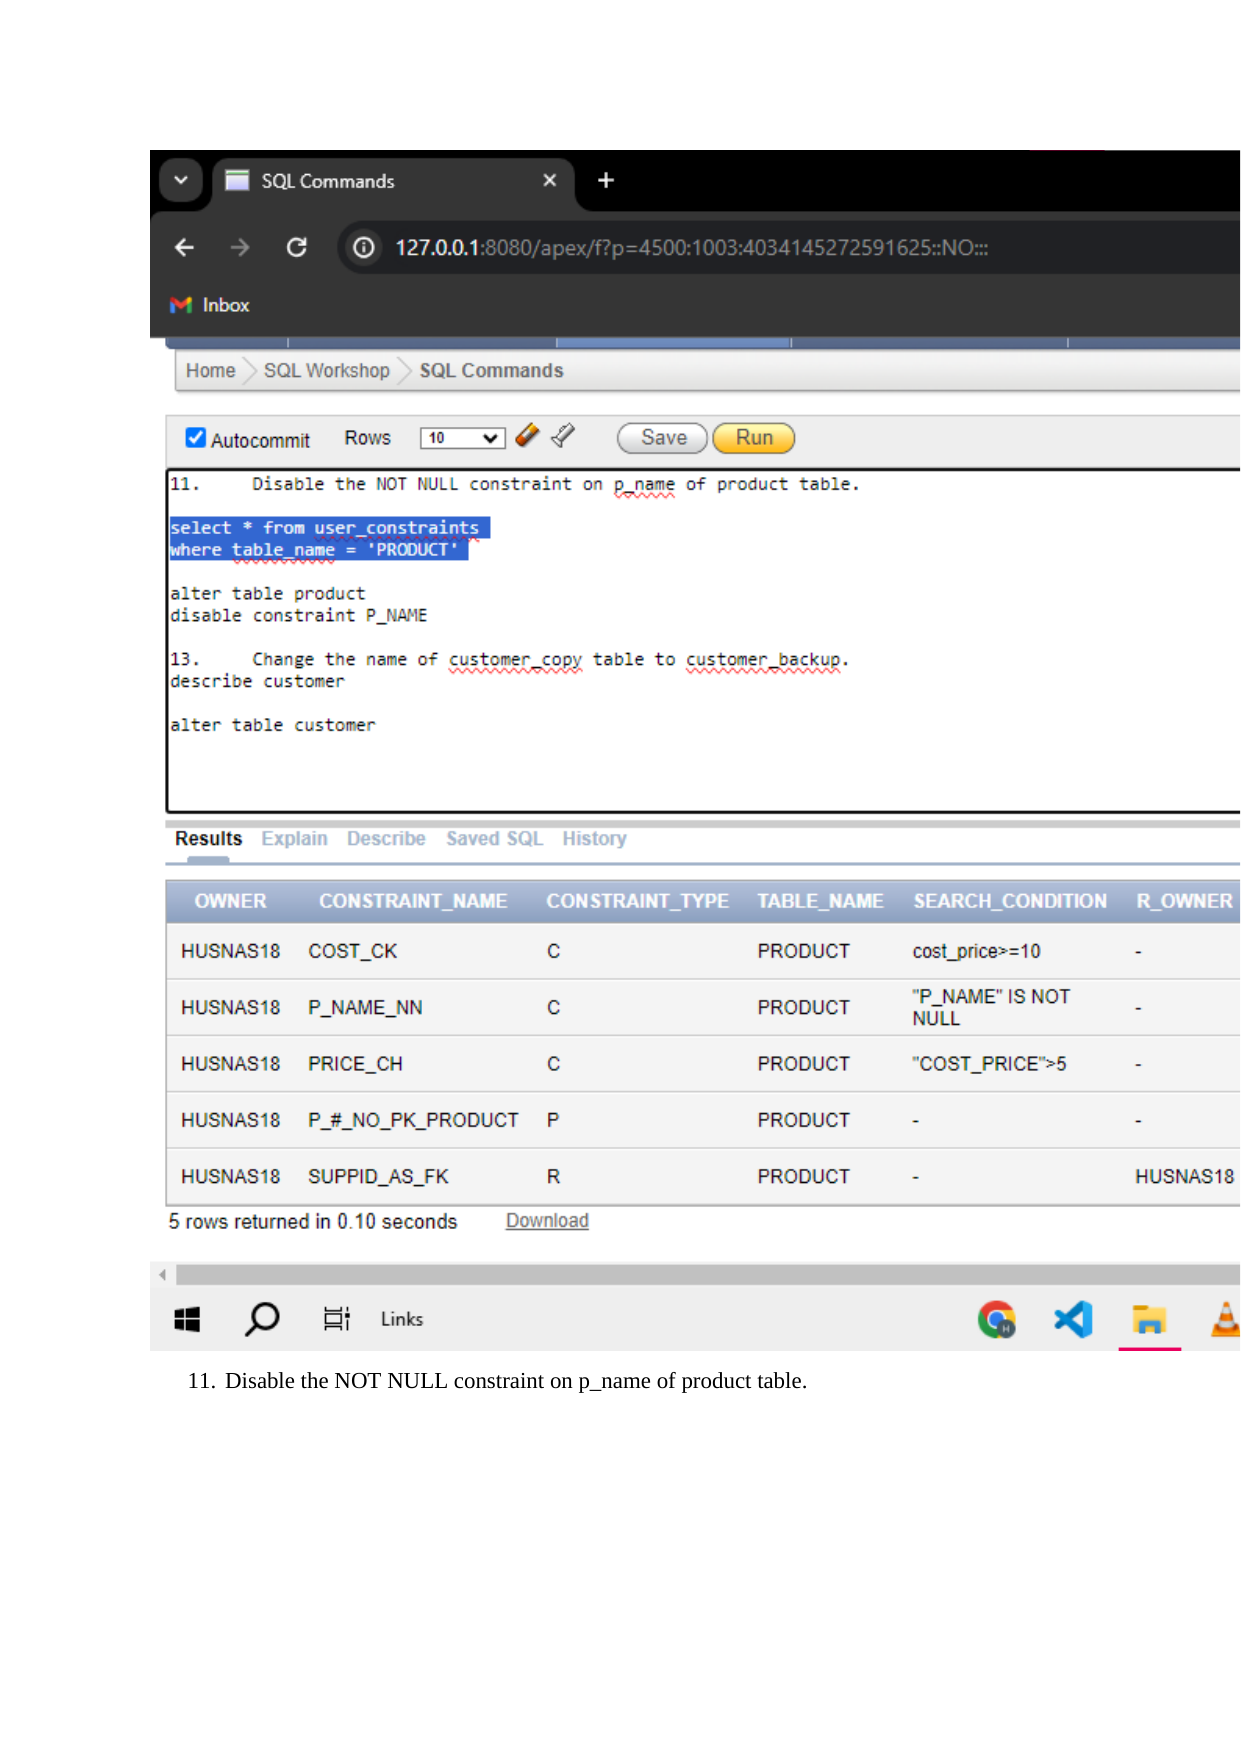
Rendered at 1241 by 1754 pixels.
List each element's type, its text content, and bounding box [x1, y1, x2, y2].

picture [150, 150, 1241, 1351]
list Disable the NOT NULL constraint on p_name of product table. [187, 1367, 1090, 1393]
